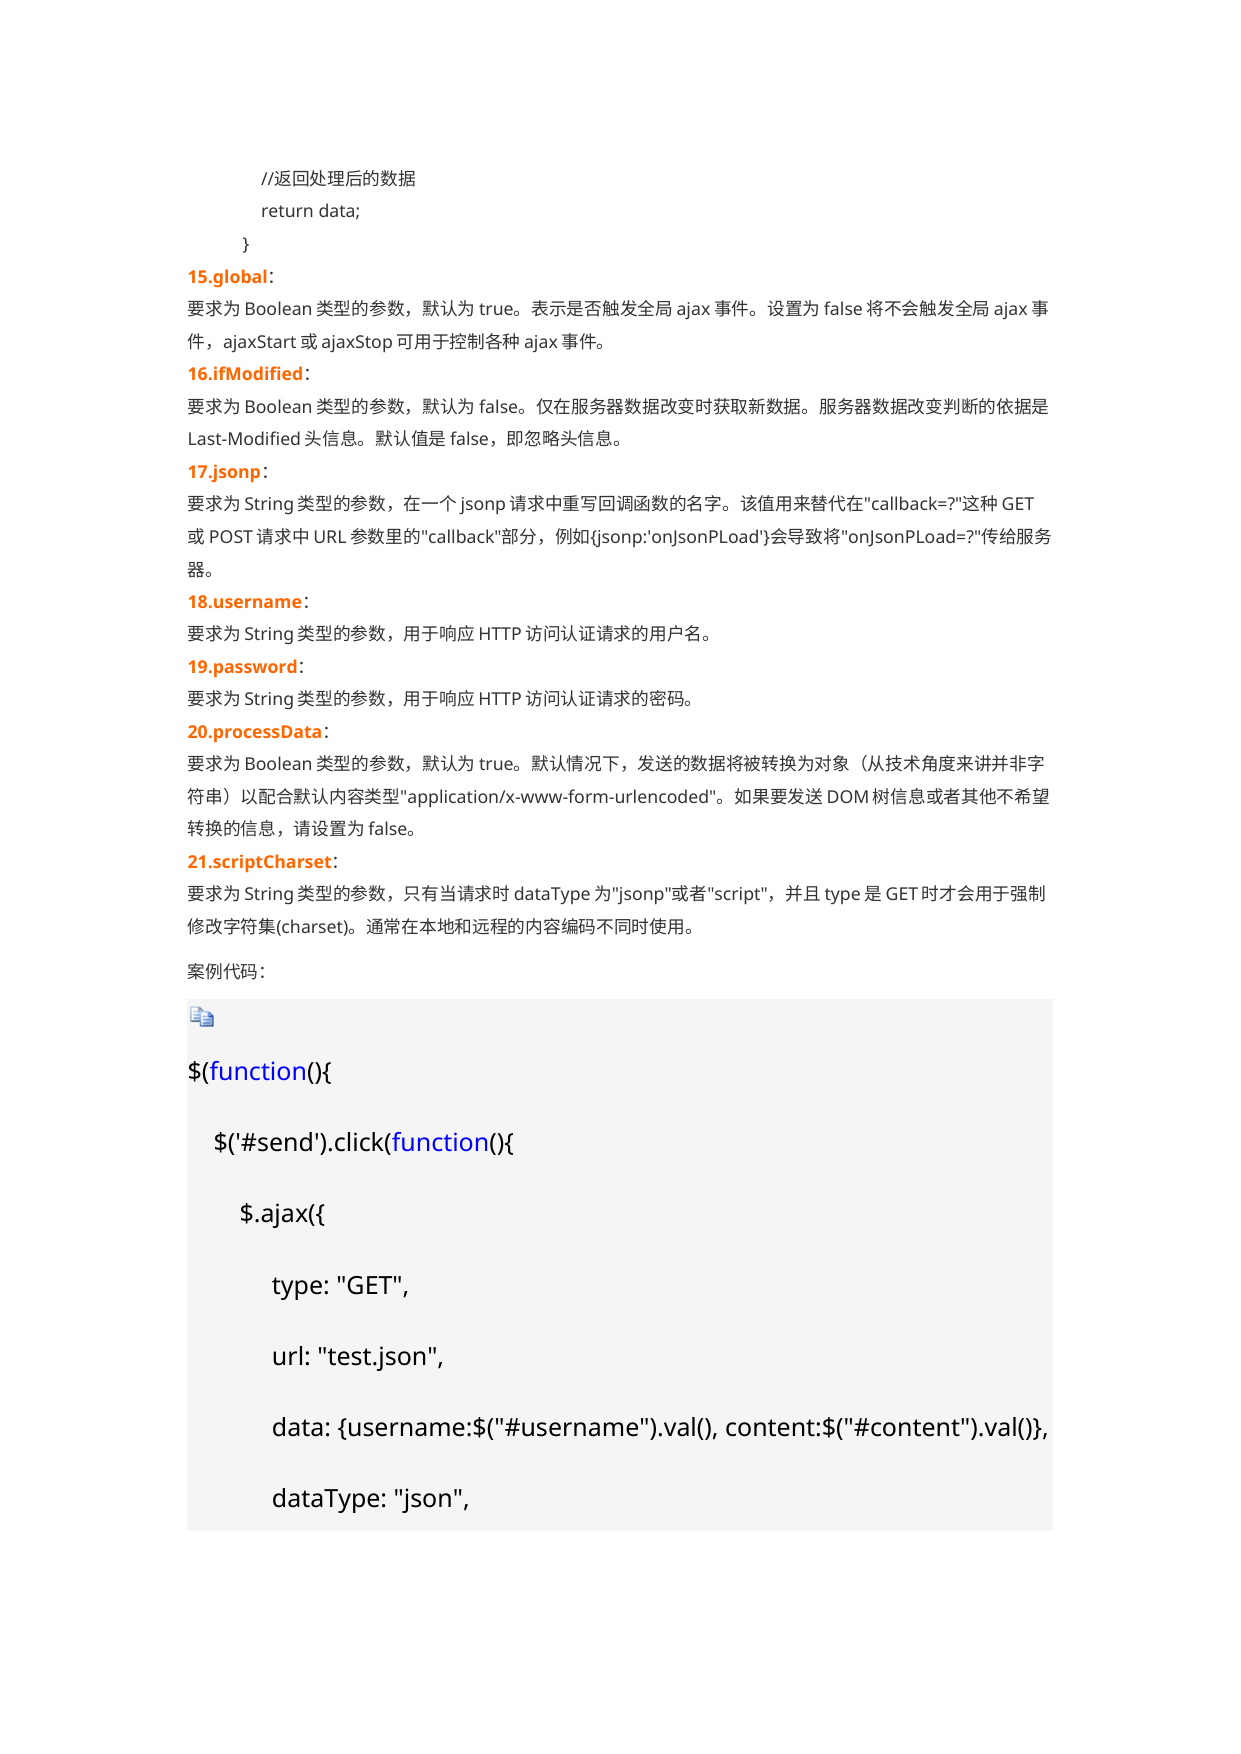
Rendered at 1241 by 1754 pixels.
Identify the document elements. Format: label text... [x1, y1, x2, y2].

picture [187, 1000, 219, 1032]
text 20.processData： 要求为Boolean类型的参数，默认为true。默认情况下，发送的数据将被转换为对象（从技术角度来讲并非字符串）以配合默认内容类型"application/x-www-form-urlencoded"。如果要发送DOM树信息或者其他不希望转换的信息，请设置为false。 [187, 714, 1053, 844]
text url: "test.json", [187, 1323, 1053, 1388]
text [187, 162, 1053, 259]
text dataType: "json", [187, 1466, 1053, 1531]
text $('#send').click(function(){ [187, 1109, 1053, 1174]
text 17.jsonp： 要求为String类型的参数，在一个jsonp请求中重写回调函数的名字。该值用来替代在"callback=?"这种GET或POST请求中URL参数里的"callback"部分，例如{jsonp:'onJsonPLoad'}会导致将"onJsonPLoad=?"传给服务器。 [187, 454, 1053, 584]
text $(function(){ [187, 1038, 1053, 1103]
text 15.global： 要求为Boolean类型的参数，默认为true。表示是否触发全局ajax事件。设置为false将不会触发全局ajax事件，ajaxStart或ajaxStop可用于控制各种ajax事件。 [187, 259, 1053, 357]
text 16.ifModified： 要求为Boolean类型的参数，默认为false。仅在服务器数据改变时获取新数据。服务器数据改变判断的依据是Last-Modified头信息。默认值是false，即忽略头信息。 [187, 357, 1053, 454]
text $.ajax({ [187, 1181, 1053, 1246]
text 18.username： 要求为String类型的参数，用于响应HTTP访问认证请求的用户名。 [187, 584, 1053, 649]
text data: {username:$("#username").val(), content:$("#content").val()}, [187, 1394, 1053, 1459]
text 案例代码： [187, 954, 1053, 987]
text 21.scriptCharset： 要求为String类型的参数，只有当请求时dataType为"jsonp"或者"script"，并且type是GET时才会用于强制修改字符集(charset)。通常在本地和远程的内容编码不同时使用。 [187, 844, 1053, 942]
text 19.password： 要求为String类型的参数，用于响应HTTP访问认证请求的密码。 [187, 649, 1053, 714]
text type: "GET", [187, 1252, 1053, 1317]
